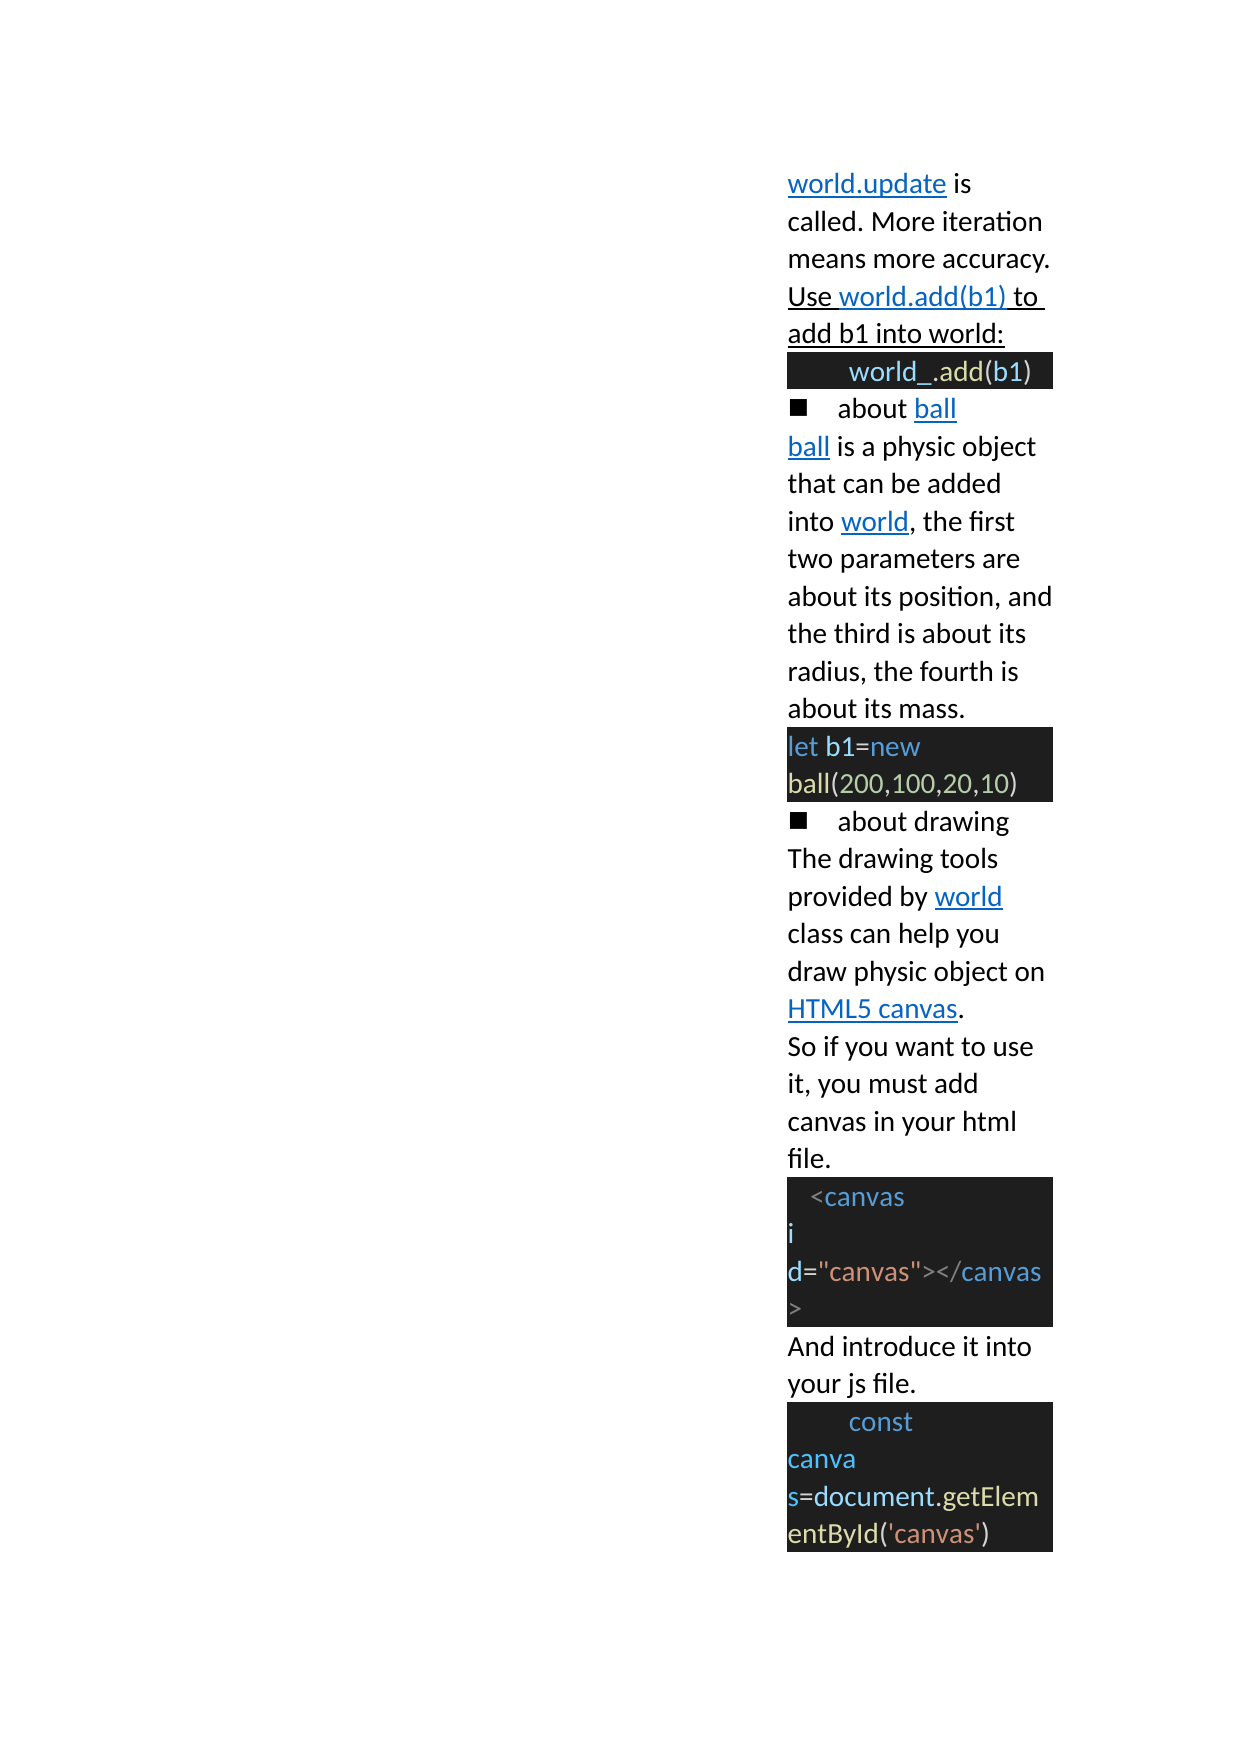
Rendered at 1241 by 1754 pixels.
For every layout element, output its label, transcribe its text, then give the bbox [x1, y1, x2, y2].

text Use world.add(b1) to add b1 into world: [787, 277, 1053, 352]
text <canvas id="canvas"></canvas> [787, 1177, 1053, 1327]
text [787, 164, 1053, 277]
text world_.add(b1) [787, 352, 1053, 389]
text const canvas=document.getElementById('canvas') [787, 1402, 1053, 1552]
text The drawing tools provided by world class can help you draw physic object on HTML5 canvas. [787, 839, 1053, 1027]
text ball is a physic object that can be added into world, the first two parameters are about its position, and the third is about its radius, the fourth is about its mass. [787, 427, 1053, 727]
list about drawing [787, 802, 1053, 839]
list about ball [787, 389, 1053, 427]
text And introduce it into your js file. [787, 1327, 1053, 1402]
text So if you want to use it, you must add canvas in your html file. [787, 1027, 1053, 1177]
text let b1=new ball(200,100,20,10) [787, 727, 1053, 802]
